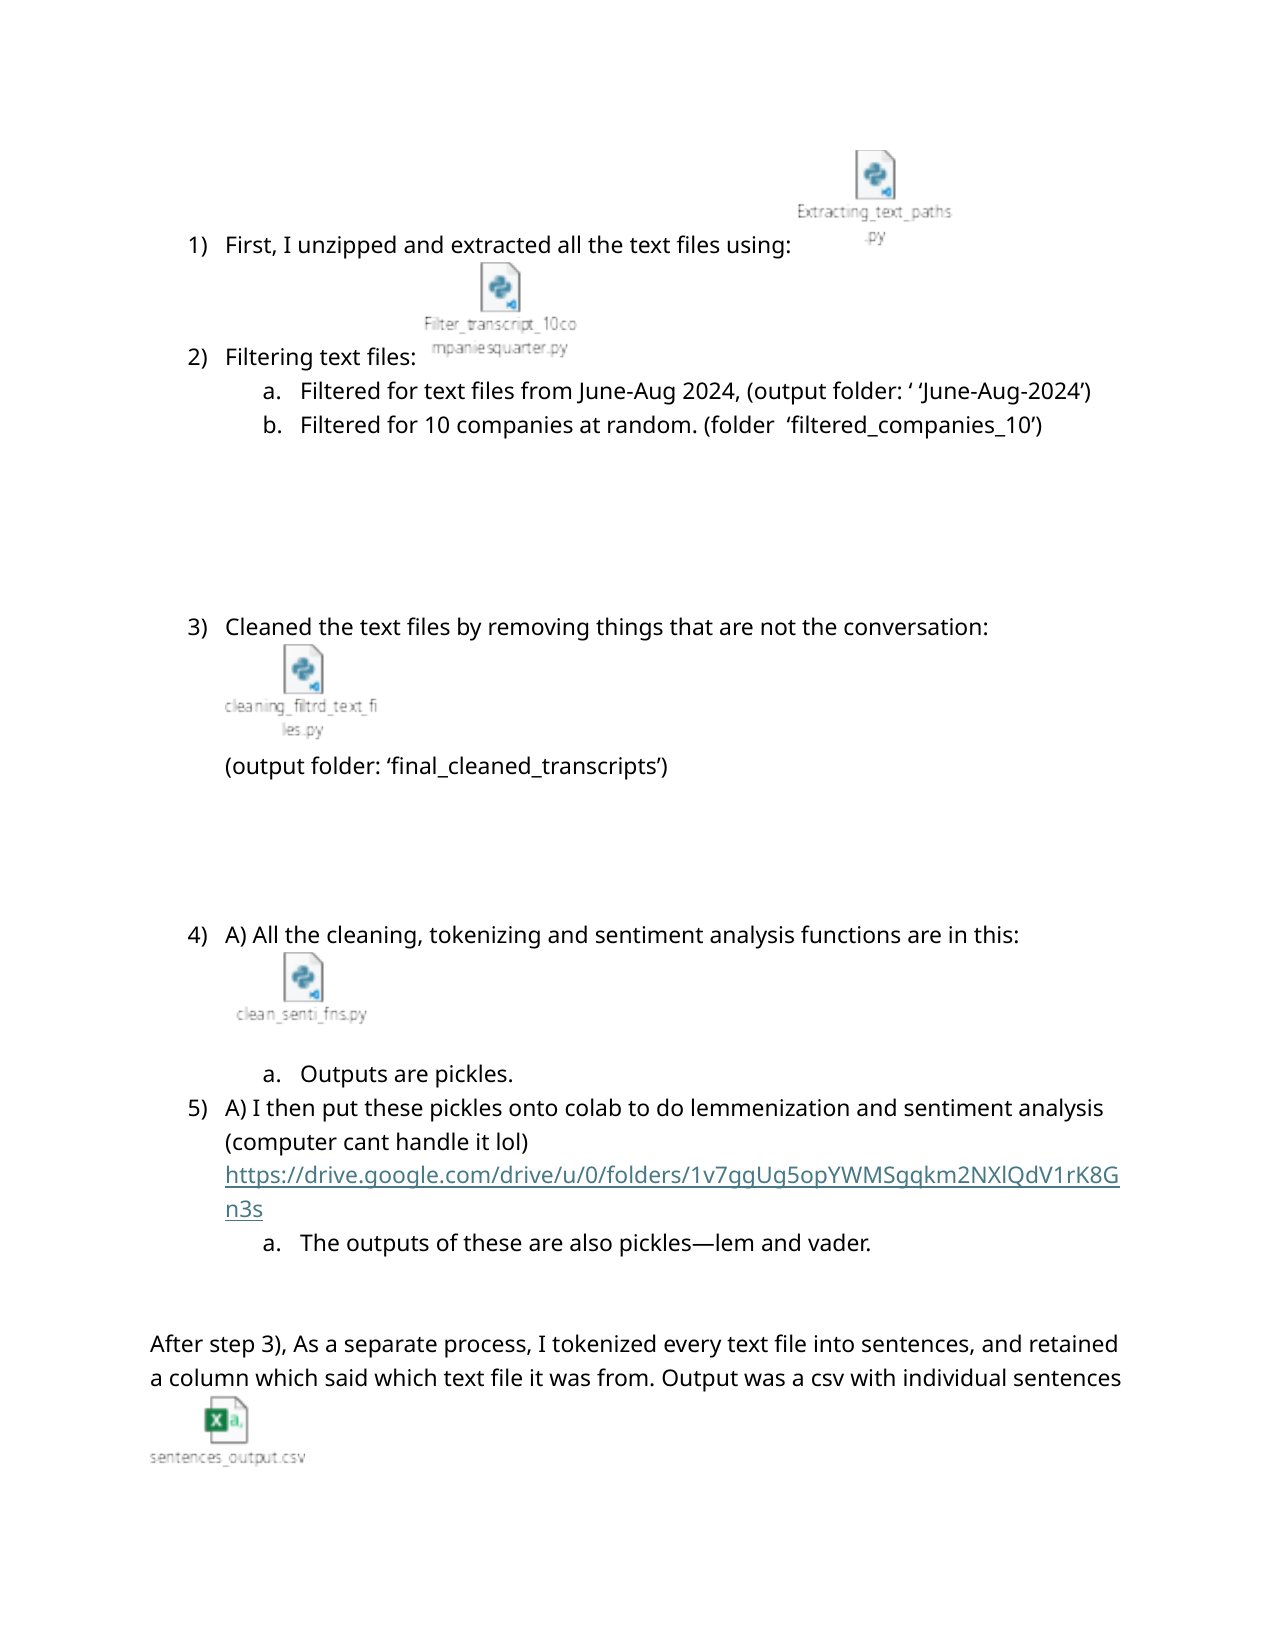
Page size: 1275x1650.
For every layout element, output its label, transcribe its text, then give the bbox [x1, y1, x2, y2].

list First, I unzipped and extracted all the text files using: [187, 150, 1125, 260]
list Filtered for 10 companies at random. (folder ‘filtered_companies_10’) [262, 409, 1125, 440]
text After step 3), As a separate process, I tokenized every text file into sentences, and retained a column which said which text file it was from. Output was a csv with individual sentences [150, 1328, 1125, 1498]
list The outputs of these are also pickles—lem and vader. [262, 1227, 1125, 1258]
list A) All the cleaning, tokenizing and sentiment analysis functions are in this: [187, 919, 1125, 1056]
list Filtering text files: [187, 262, 1125, 372]
list Cleaned the text files by removing things that are not the conversation: [187, 610, 1125, 747]
list Outputs are pickles. [262, 1058, 1125, 1089]
list A) I then put these pickles onto colab to do lemmenization and sentiment analysis (computer cant handle it lol) https://drive.google.com/drive/u/0/folders/1v7ggUg5opYWMSgqkm2NXlQdV1rK8Gn3s [187, 1092, 1125, 1224]
list (output folder: ‘final_cleaned_transcripts’) [225, 750, 1125, 781]
list Filtered for text files from June-Aug 2024, (output folder: ‘ ‘June-Aug-2024’) [262, 375, 1125, 406]
